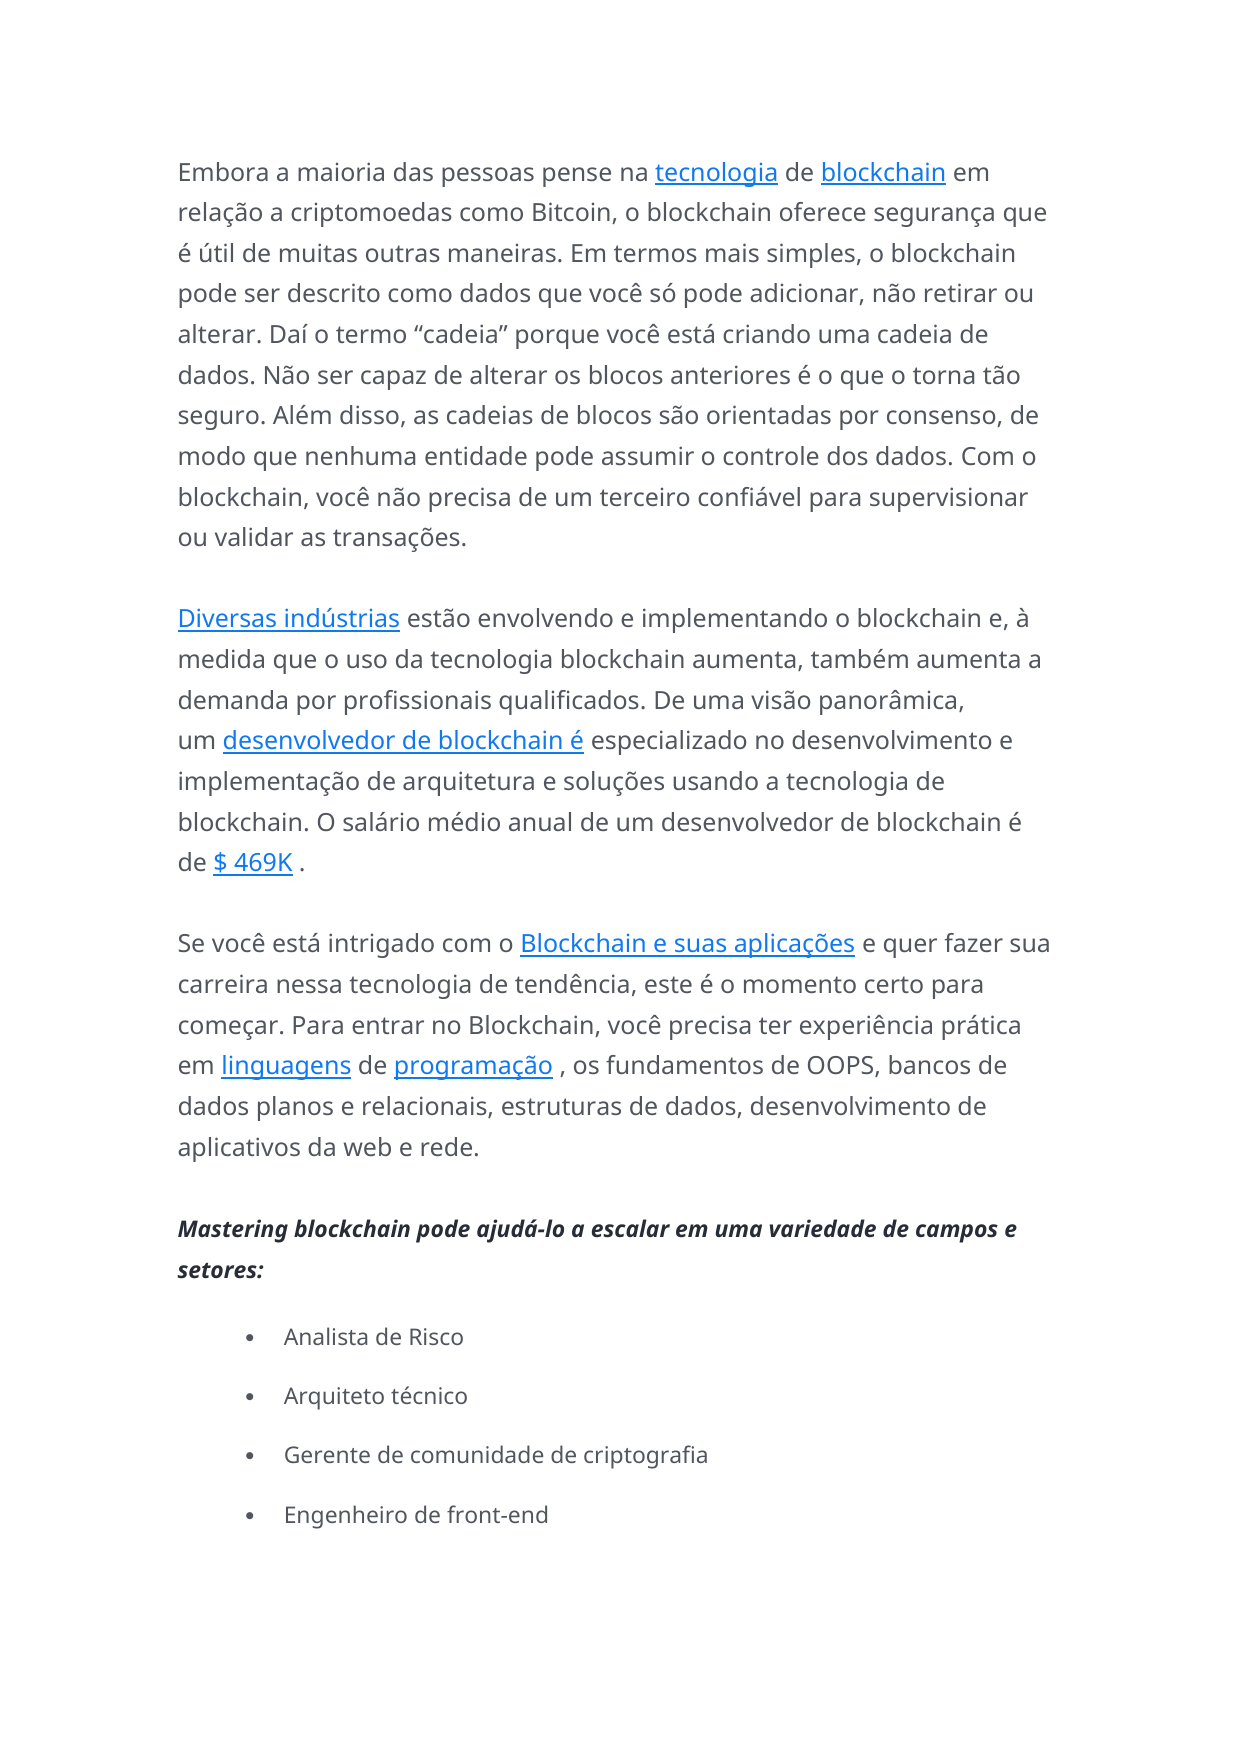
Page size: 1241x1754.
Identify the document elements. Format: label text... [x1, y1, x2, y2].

list Arquiteto técnico [246, 1374, 1063, 1411]
text Diversas indústrias estão envolvendo e implementando o blockchain e, à medida que o uso da tecnologia blockchain aumenta, também aumenta a demanda por profissionais qualificados. De uma visão panorâmica, um desenvolvedor de blockchain é especializado no desenvolvimento e implementação de arquitetura e soluções usando a tecnologia de blockchain. O salário médio anual de um desenvolvedor de blockchain é de $ 469K . [177, 594, 1063, 879]
list Engenheiro de front-end [246, 1492, 1063, 1530]
subtitle Mastering blockchain pode ajudá-lo a escalar em uma variedade de campos e setores: [177, 1204, 1063, 1285]
text Se você está intrigado com o Blockchain e suas aplicações e quer fazer sua carreira nessa tecnologia de tendência, este é o momento certo para começar. Para entrar no Blockchain, você precisa ter experiência prática em linguagens de programação , os fundamentos de OOPS, bancos de dados planos e relacionais, estruturas de dados, desenvolvimento de aplicativos da web e rede. [177, 919, 1063, 1163]
list Gerente de comunidade de criptografia [246, 1433, 1063, 1471]
text Embora a maioria das pessoas pense na tecnologia de blockchain em relação a criptomoedas como Bitcoin, o blockchain oferece segurança que é útil de muitas outras maneiras. Em termos mais simples, o blockchain pode ser descrito como dados que você só pode adicionar, não retirar ou alterar. Daí o termo “cadeia” porque você está criando uma cadeia de dados. Não ser capaz de alterar os blocos anteriores é o que o torna tão seguro. Além disso, as cadeias de blocos são orientadas por consenso, de modo que nenhuma entidade pode assumir o controle dos dados. Com o blockchain, você não precisa de um terceiro confiável para supervisionar ou validar as transações. [177, 148, 1063, 554]
list Analista de Risco [246, 1314, 1063, 1352]
